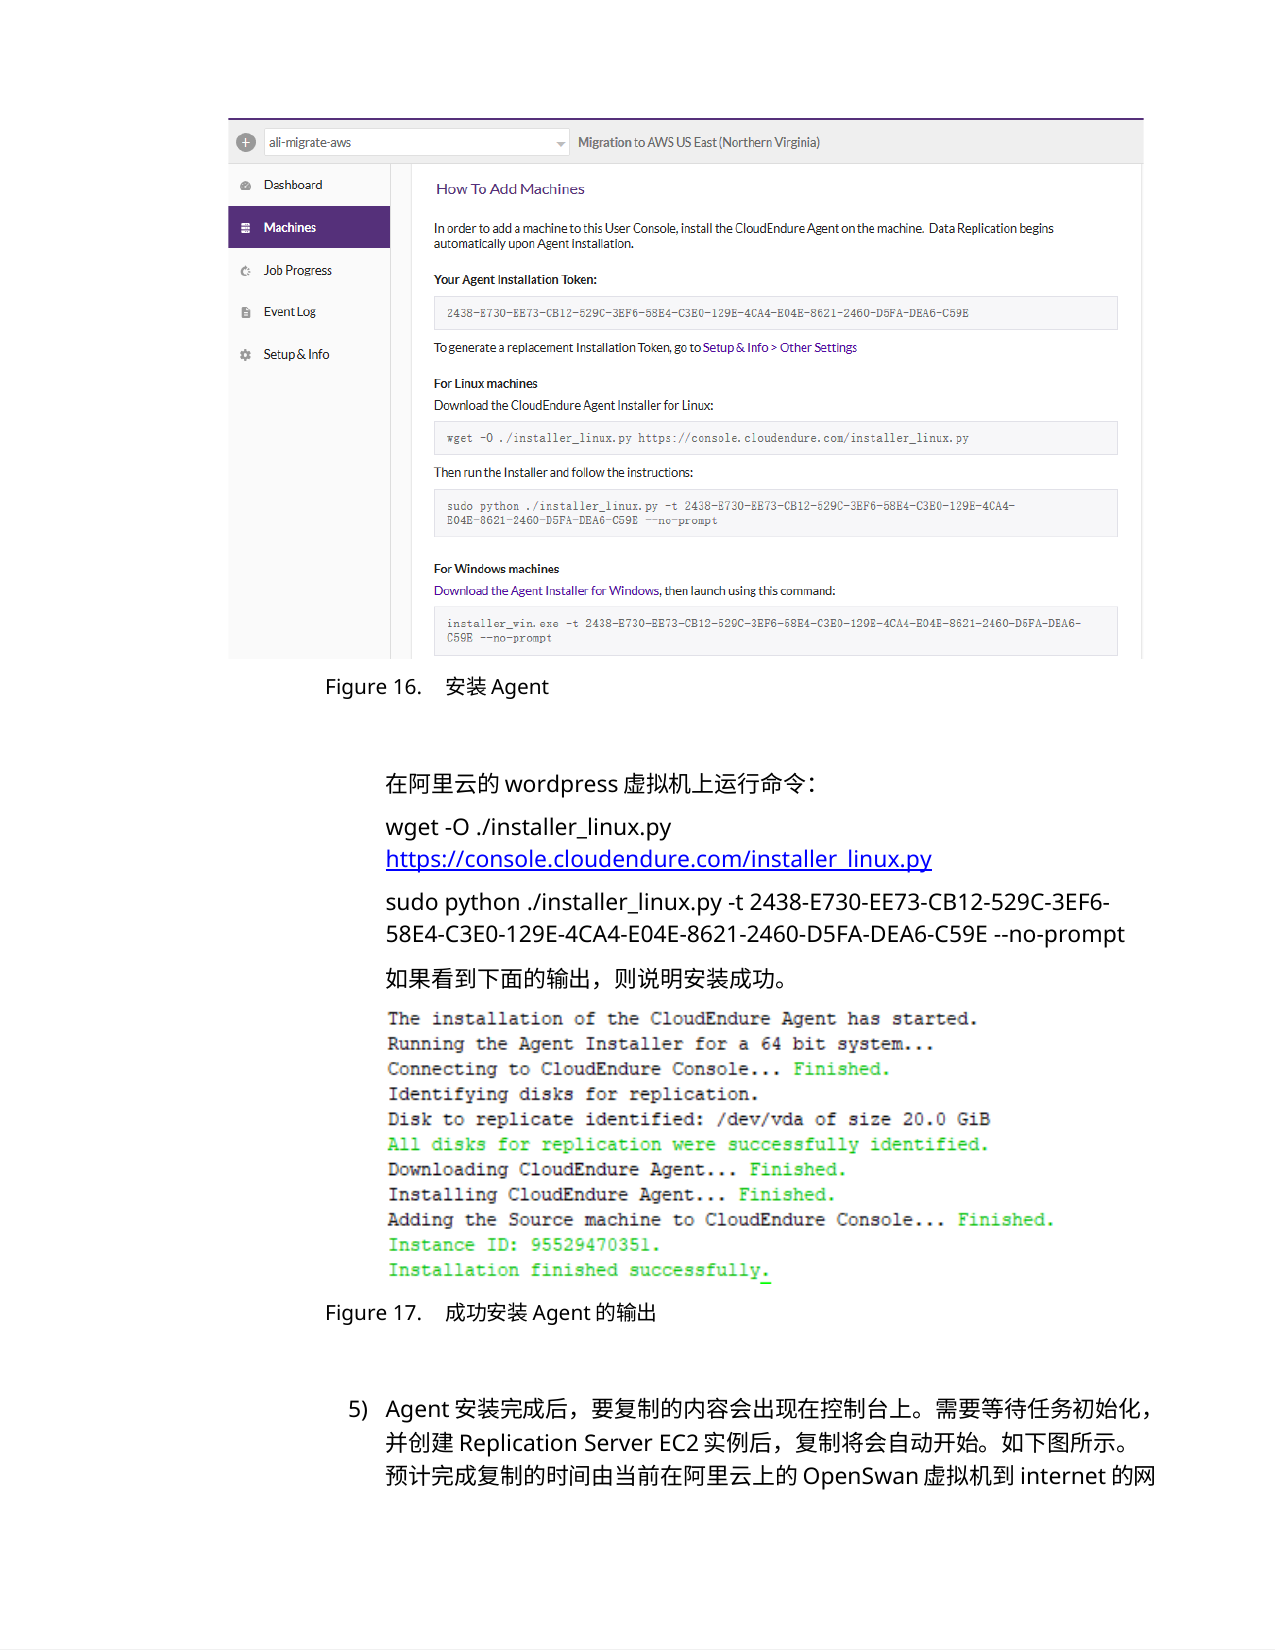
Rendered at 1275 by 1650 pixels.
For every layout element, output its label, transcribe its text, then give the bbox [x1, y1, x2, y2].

title 安装Agent [325, 671, 1157, 701]
list wget -O ./installer_linux.py https://console.cloudendure.com/installer_linux.py [385, 811, 1157, 874]
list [348, 1391, 1157, 1491]
list sudo python ./installer_linux.py -t 2438-E730-EE73-CB12-529C-3EF6-58E4-C3E0-129E-4CA4-E04E-8621-2460-D5FA-DEA6-C59E --no-prompt [385, 886, 1157, 949]
title 成功安装Agent的输出 [325, 1296, 1157, 1326]
picture [228, 118, 1144, 659]
list 在阿里云的wordpress虚拟机上运行命令： [385, 766, 1157, 799]
picture [385, 1007, 1064, 1284]
list 如果看到下面的输出，则说明安装成功。 [385, 961, 1157, 994]
